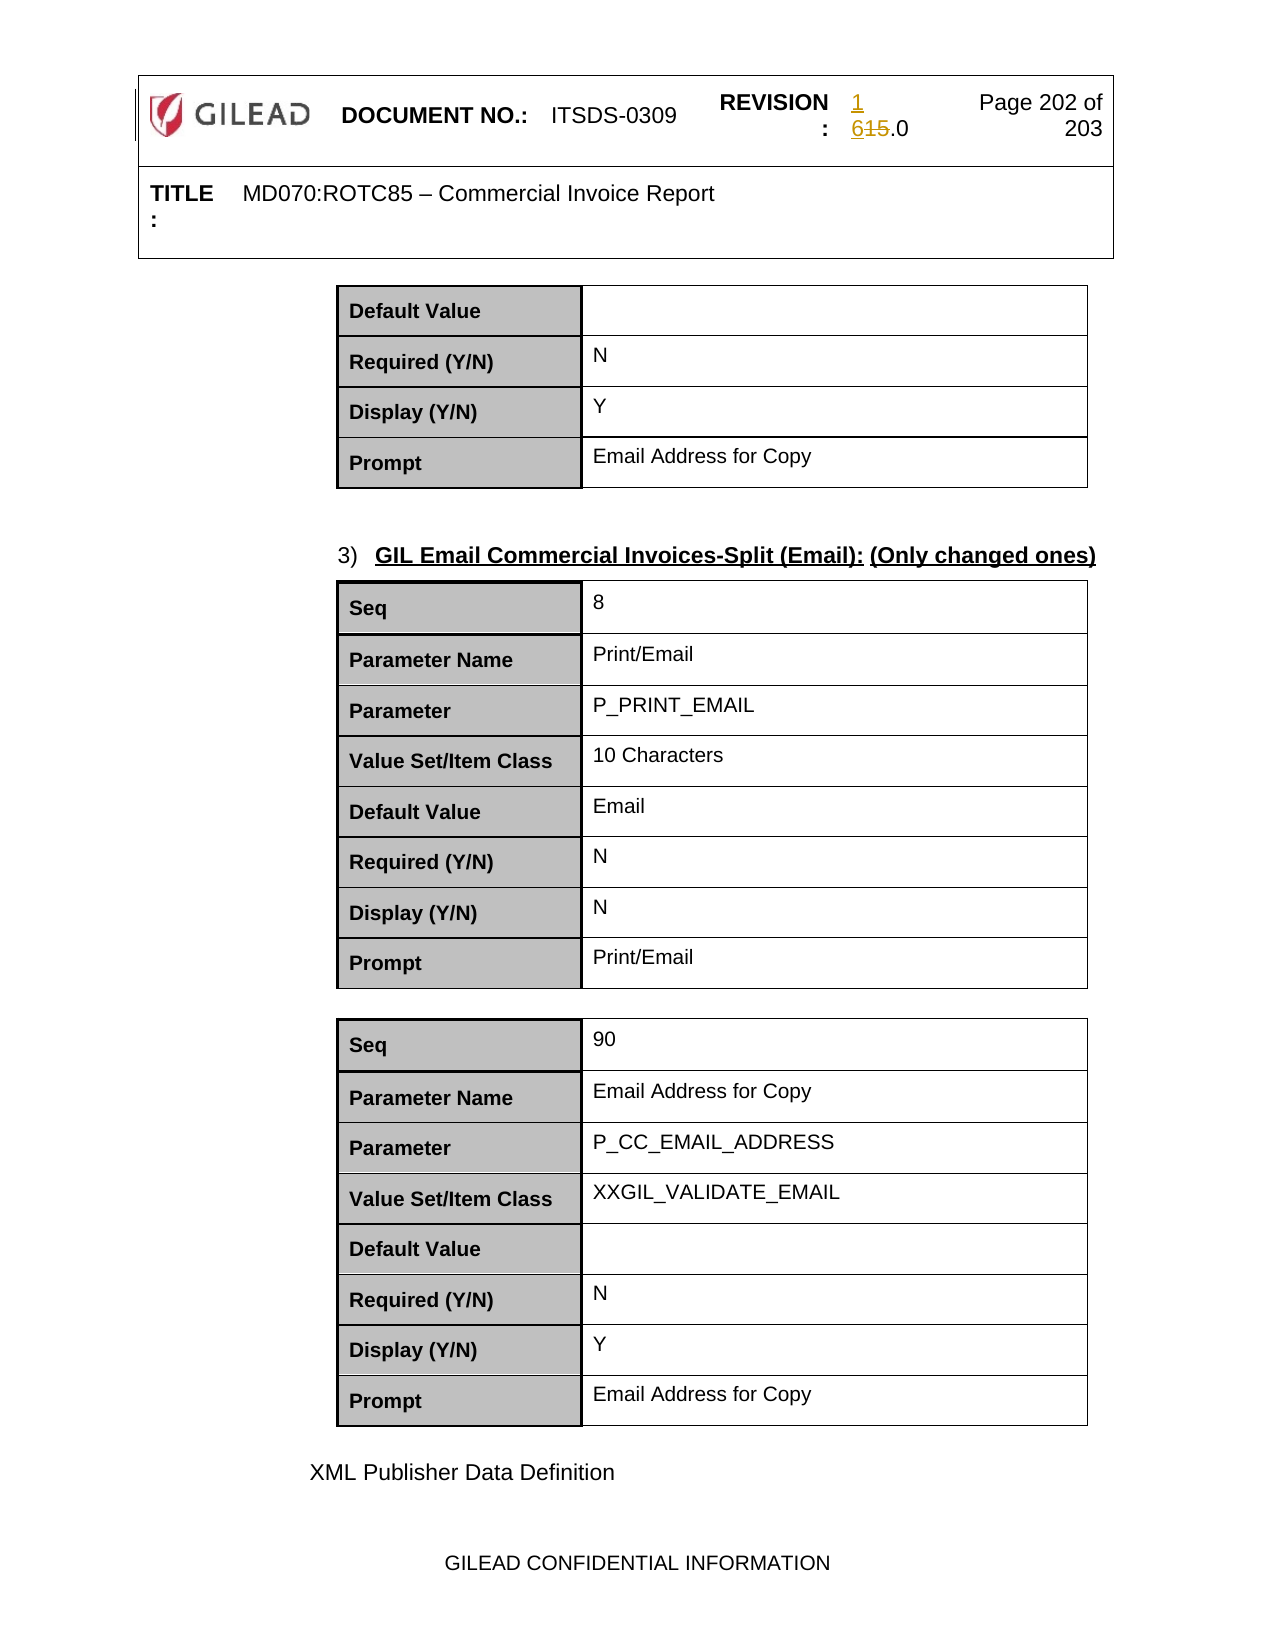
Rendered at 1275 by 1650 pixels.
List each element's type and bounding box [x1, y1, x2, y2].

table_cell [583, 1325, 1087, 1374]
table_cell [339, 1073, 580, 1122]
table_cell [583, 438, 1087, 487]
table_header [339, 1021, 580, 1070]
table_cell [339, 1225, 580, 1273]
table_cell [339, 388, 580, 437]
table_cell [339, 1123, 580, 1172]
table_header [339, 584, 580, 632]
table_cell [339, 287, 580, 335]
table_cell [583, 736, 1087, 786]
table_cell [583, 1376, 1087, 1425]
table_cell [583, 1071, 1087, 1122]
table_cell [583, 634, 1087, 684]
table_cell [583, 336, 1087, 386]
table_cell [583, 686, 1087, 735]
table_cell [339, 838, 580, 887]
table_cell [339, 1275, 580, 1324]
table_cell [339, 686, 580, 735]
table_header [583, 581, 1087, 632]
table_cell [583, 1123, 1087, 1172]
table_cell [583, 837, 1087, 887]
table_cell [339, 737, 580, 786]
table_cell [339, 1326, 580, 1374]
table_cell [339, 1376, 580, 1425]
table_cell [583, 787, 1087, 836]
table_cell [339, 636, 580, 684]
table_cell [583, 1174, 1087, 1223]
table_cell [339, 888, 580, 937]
picture [150, 93, 310, 137]
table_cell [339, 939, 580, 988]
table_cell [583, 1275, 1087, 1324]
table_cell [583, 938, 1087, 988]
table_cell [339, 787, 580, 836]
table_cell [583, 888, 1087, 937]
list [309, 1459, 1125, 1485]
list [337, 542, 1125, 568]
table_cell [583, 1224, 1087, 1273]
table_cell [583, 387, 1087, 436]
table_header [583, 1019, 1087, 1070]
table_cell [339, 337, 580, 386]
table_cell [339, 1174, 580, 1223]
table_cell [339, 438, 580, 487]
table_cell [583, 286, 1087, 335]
